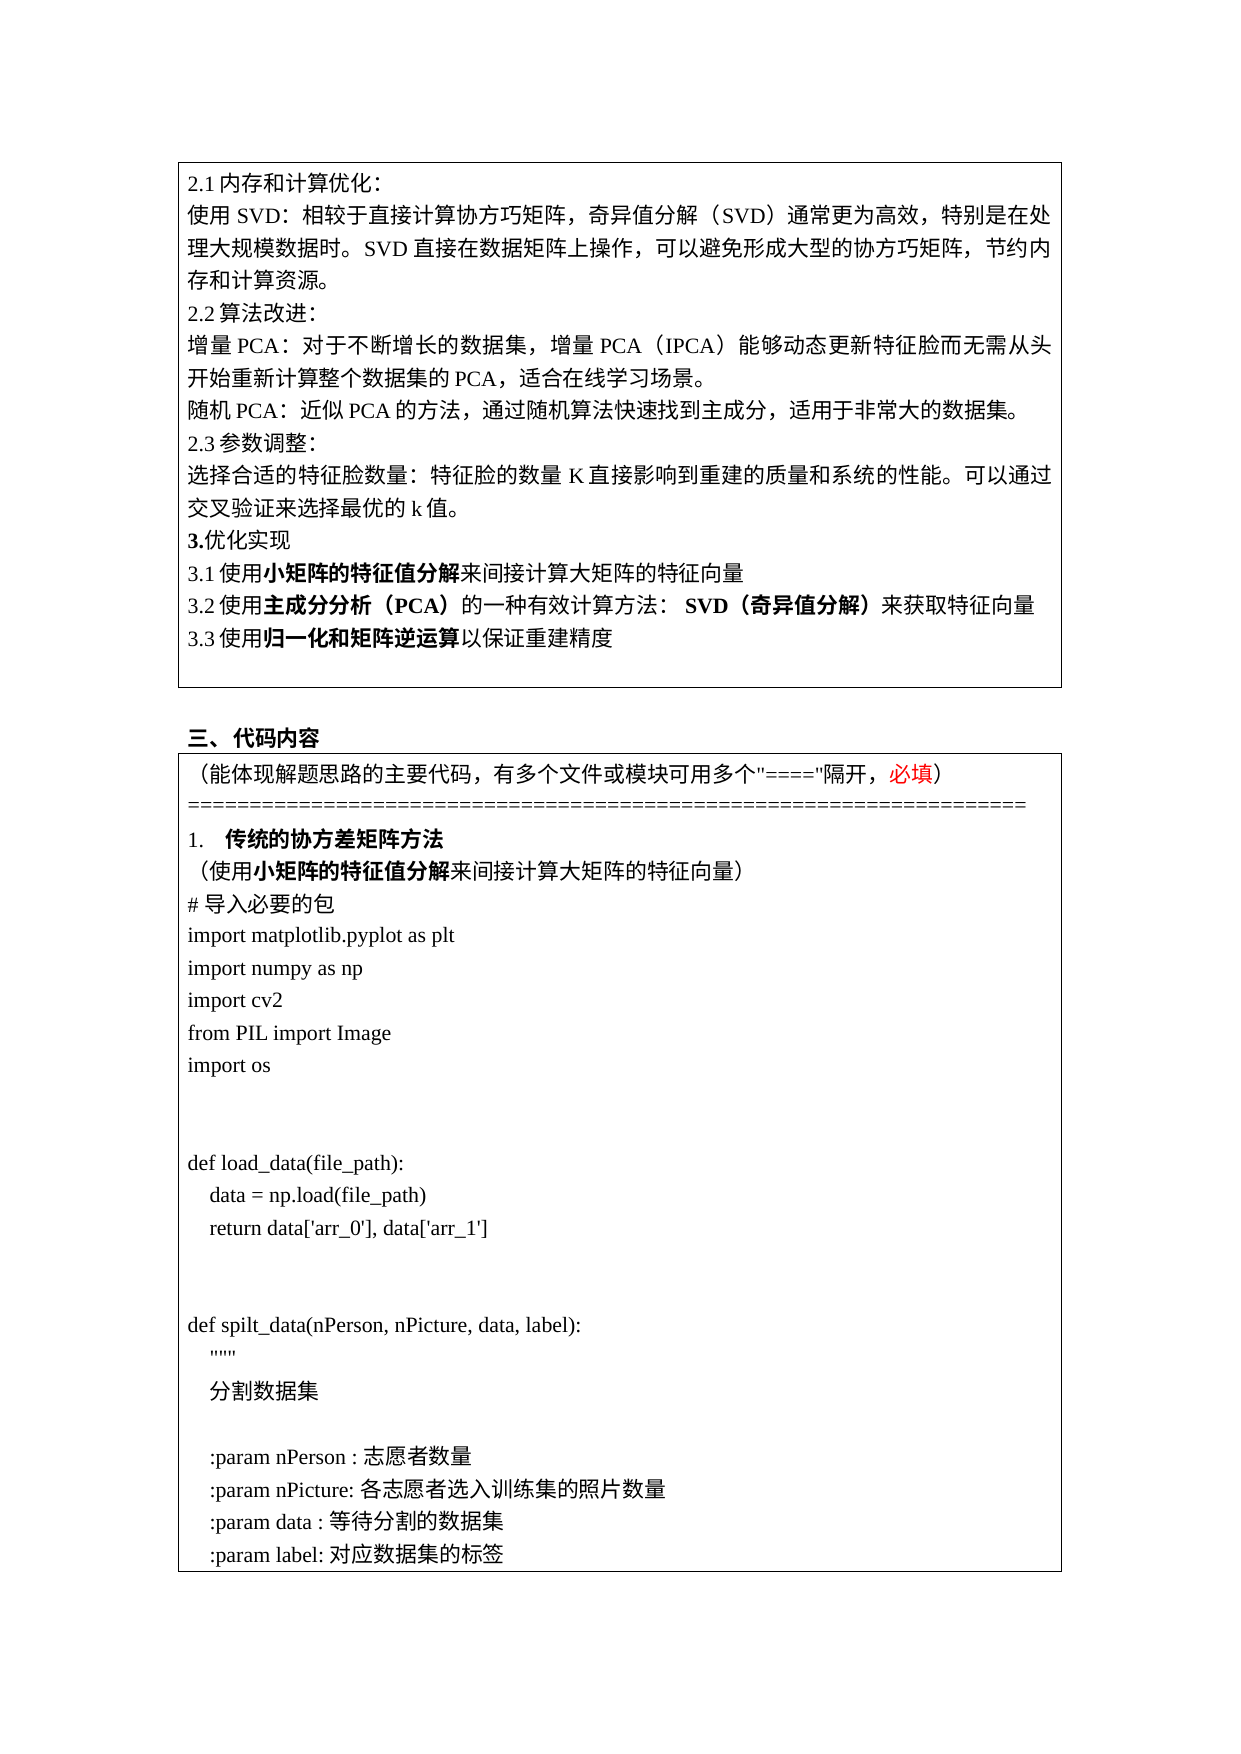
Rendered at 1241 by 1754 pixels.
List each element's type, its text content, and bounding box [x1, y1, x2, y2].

text ==================================================================== [187, 789, 1053, 821]
text 2.1内存和计算优化： 使用 SVD：相较于直接计算协方巧矩阵，奇异值分解（SVD）通常更为高效，特别是在处理大规模数据时。SVD 直接在数据矩阵上操作，可以避免形成大型的协方巧矩阵，节约内存和计算资源。 2.2算法改进： 增量PCA：对于不断增长的数据集，增量PCA（IPCA）能够动态更新特征脸而无需从头开始重新计算整个数据集的PCA，适合在线学习场景。 随机PCA：近似PCA的方法，通过随机算法快速找到主成分，适用于非常大的数据集。 2.3参数调整： 选择合适的特征脸数量：特征脸的数量 K直接影响到重建的质量和系统的性能。可以通过交叉验证来选择最优的 k值。 3.优化实现 [179, 163, 1061, 555]
text # 导入必要的包 [187, 886, 1053, 919]
text import os [187, 1049, 1053, 1081]
text :param nPicture: 各志愿者选入训练集的照片数量 [187, 1471, 1053, 1504]
text def spilt_data(nPerson, nPicture, data, label): [187, 1309, 1053, 1341]
list 传统的协方差矩阵方法 [187, 821, 1053, 854]
text import matplotlib.pyplot as plt [187, 919, 1053, 951]
text :param nPerson : 志愿者数量 [187, 1439, 1053, 1471]
text def load_data(file_path): [187, 1146, 1053, 1179]
text data = np.load(file_path) [187, 1179, 1053, 1211]
text import cv2 [187, 984, 1053, 1016]
text （能体现解题思路的主要代码，有多个文件或模块可用多个"===="隔开，必填） [179, 754, 1061, 789]
text 3.2使用主成分分析（PCA）的一种有效计算方法： SVD（奇异值分解）来获取特征向量 [187, 588, 1053, 620]
text """ [187, 1341, 1053, 1374]
text :param data : 等待分割的数据集 [187, 1504, 1053, 1533]
text （使用小矩阵的特征值分解来间接计算大矩阵的特征向量） [187, 854, 1053, 886]
text 分割数据集 [187, 1374, 1053, 1406]
text from PIL import Image [187, 1016, 1053, 1049]
list 代码内容 [187, 721, 1053, 753]
text import numpy as np [187, 951, 1053, 984]
text 3.3使用归一化和矩阵逆运算以保证重建精度 [187, 620, 1053, 653]
text :param label: 对应数据集的标签 [179, 1533, 1061, 1571]
text return data['arr_0'], data['arr_1'] [187, 1211, 1053, 1244]
text 3.1使用小矩阵的特征值分解来间接计算大矩阵的特征向量 [187, 555, 1053, 588]
